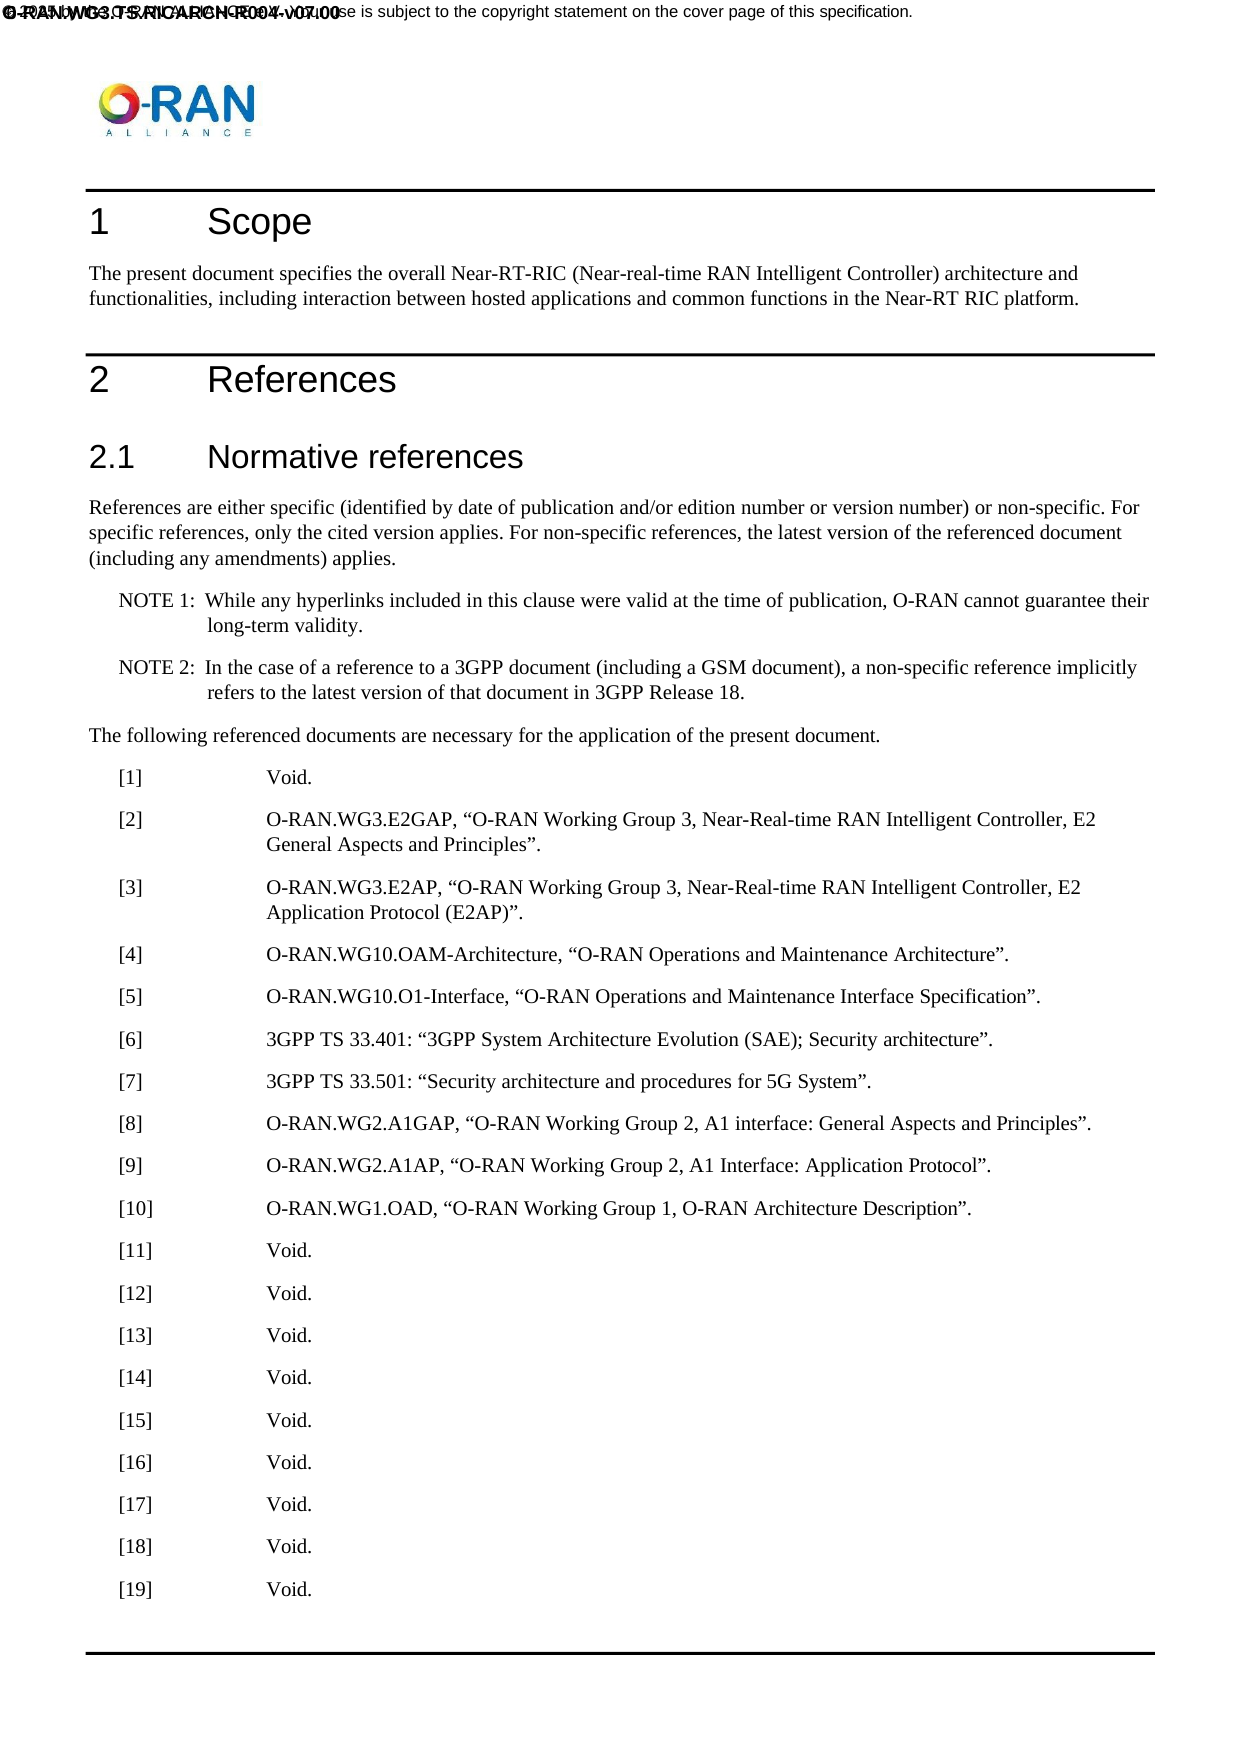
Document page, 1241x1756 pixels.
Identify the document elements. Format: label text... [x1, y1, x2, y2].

list 3GPP TS 33.501: “Security architecture and procedures for 5G System”. [118, 1069, 1167, 1093]
list Void. [118, 1450, 1167, 1474]
list Void. [118, 1492, 1167, 1516]
list Void. [118, 1408, 1167, 1432]
list 3GPP TS 33.401: “3GPP System Architecture Evolution (SAE); Security architecture”. [118, 1027, 1167, 1051]
list Void. [118, 1534, 1167, 1558]
picture [90, 81, 263, 142]
list O-RAN.WG3.E2AP, “O-RAN Working Group 3, Near-Real-time RAN Intelligent Controller, E2 Application Protocol (E2AP)”. [118, 874, 1081, 924]
text The present document specifies the overall Near-RT-RIC (Near-real-time RAN Intelligent Controller) architecture and functionalities, including interaction between hosted applications and common functions in the Near-RT RIC platform. [89, 261, 1167, 310]
subtitle Normative references [89, 438, 1167, 476]
list O-RAN.WG2.A1AP, “O-RAN Working Group 2, A1 Interface: Application Protocol”. [118, 1153, 1167, 1177]
list O-RAN.WG2.A1GAP, “O-RAN Working Group 2, A1 interface: General Aspects and Principles”. [118, 1111, 1167, 1135]
subtitle Scope [89, 199, 1167, 242]
list Void. [118, 1281, 1167, 1305]
list Void. [118, 765, 1167, 789]
list Void. [118, 1577, 1167, 1601]
text NOTE 2: In the case of a reference to a 3GPP document (including a GSM document), a non-specific reference implicitly refers to the latest version of that document in 3GPP Release 18. [118, 655, 1167, 704]
text The following referenced documents are necessary for the application of the present document. [89, 722, 1167, 747]
list Void. [118, 1365, 1167, 1389]
list O-RAN.WG3.E2GAP, “O-RAN Working Group 3, Near-Real-time RAN Intelligent Controller, E2 General Aspects and Principles”. [118, 807, 1096, 856]
text NOTE 1: While any hyperlinks included in this clause were valid at the time of publication, O-RAN cannot guarantee their long-term validity. [118, 588, 1152, 637]
list Void. [118, 1323, 1167, 1347]
list O-RAN.WG10.O1-Interface, “O-RAN Operations and Maintenance Interface Specification”. [118, 984, 1167, 1008]
list O-RAN.WG10.OAM-Architecture, “O-RAN Operations and Maintenance Architecture”. [118, 942, 1167, 966]
subtitle References [89, 357, 1167, 400]
text References are either specific (identified by date of publication and/or edition number or version number) or non-specific. For specific references, only the cited version applies. For non-specific references, the latest version of the referenced document (including any amendments) applies. [89, 495, 1167, 570]
list Void. [118, 1238, 1167, 1262]
list O-RAN.WG1.OAD, “O-RAN Working Group 1, O-RAN Architecture Description”. [118, 1196, 1167, 1220]
